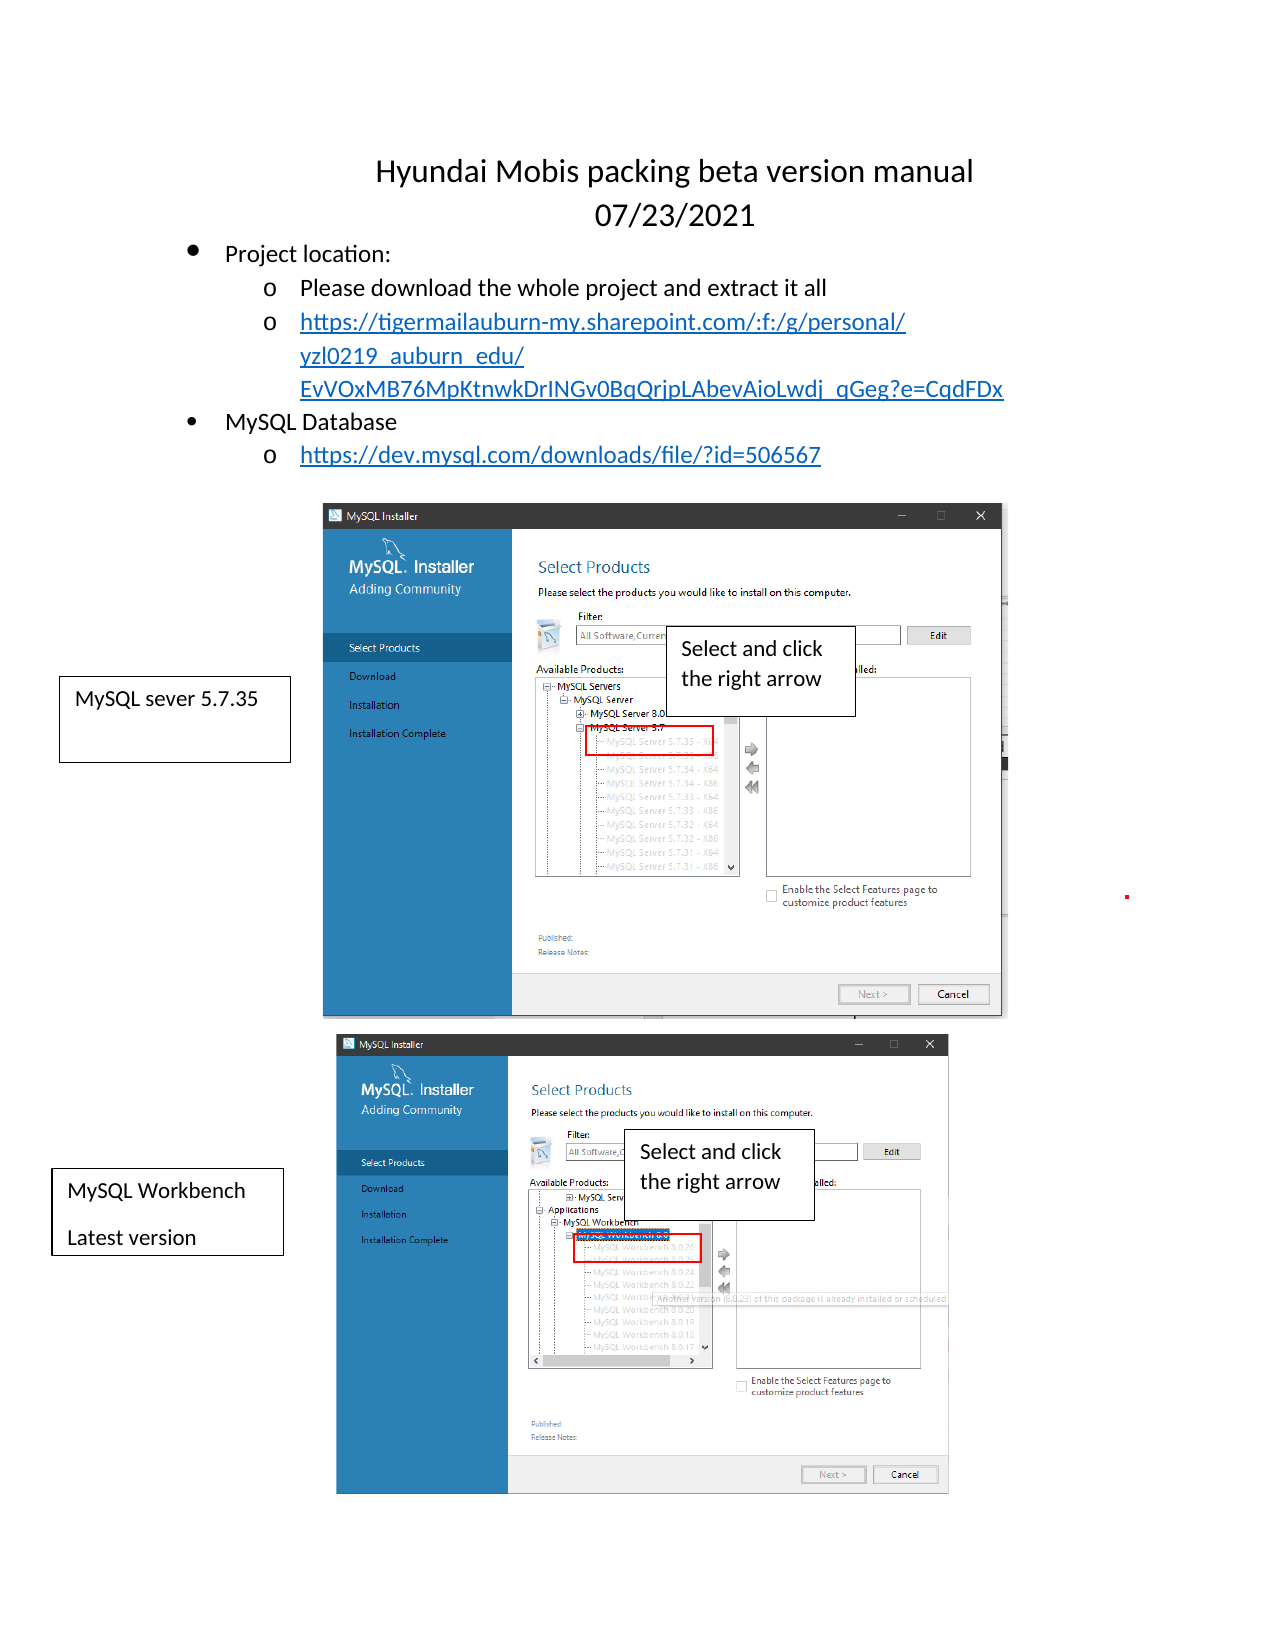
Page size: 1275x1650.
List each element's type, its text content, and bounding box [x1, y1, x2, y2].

list Hyundai Mobis packing beta version manual [225, 150, 1125, 191]
list MySQL Database [187, 406, 1125, 437]
picture [336, 1034, 949, 1494]
list Project location: [187, 238, 1125, 269]
list 07/23/2021 [225, 194, 1125, 235]
list https://dev.mysql.com/downloads/file/?id=506567 [262, 439, 1125, 471]
picture [322, 503, 1009, 1019]
list Please download the whole project and extract it all [262, 272, 1125, 304]
list https://tigermailauburn-my.sharepoint.com/:f:/g/personal/yzl0219_auburn_edu/EvVOxMB76MpKtnwkDrINGv0BqQrjpLAbevAioLwdj_qGeg?e=CqdFDx [262, 306, 1125, 404]
